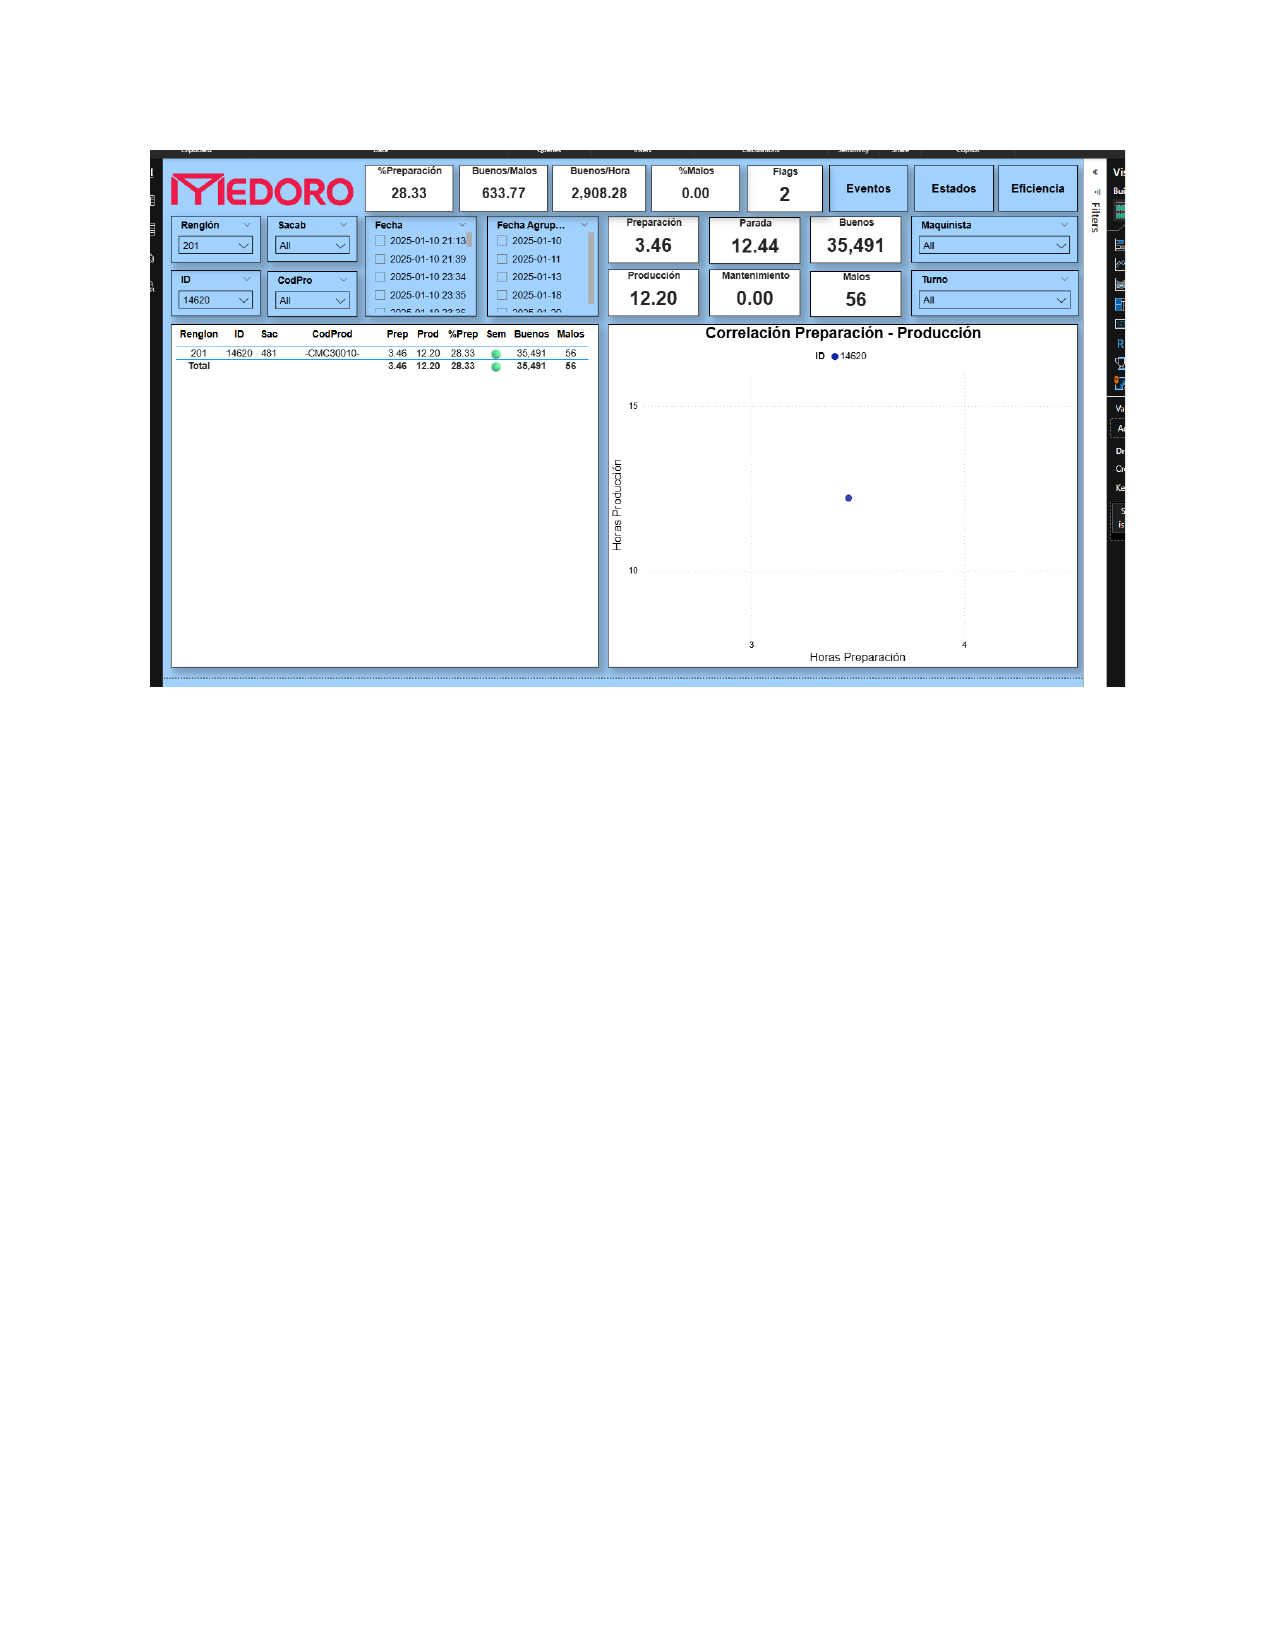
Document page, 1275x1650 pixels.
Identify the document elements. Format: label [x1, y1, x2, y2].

picture [150, 150, 1125, 687]
